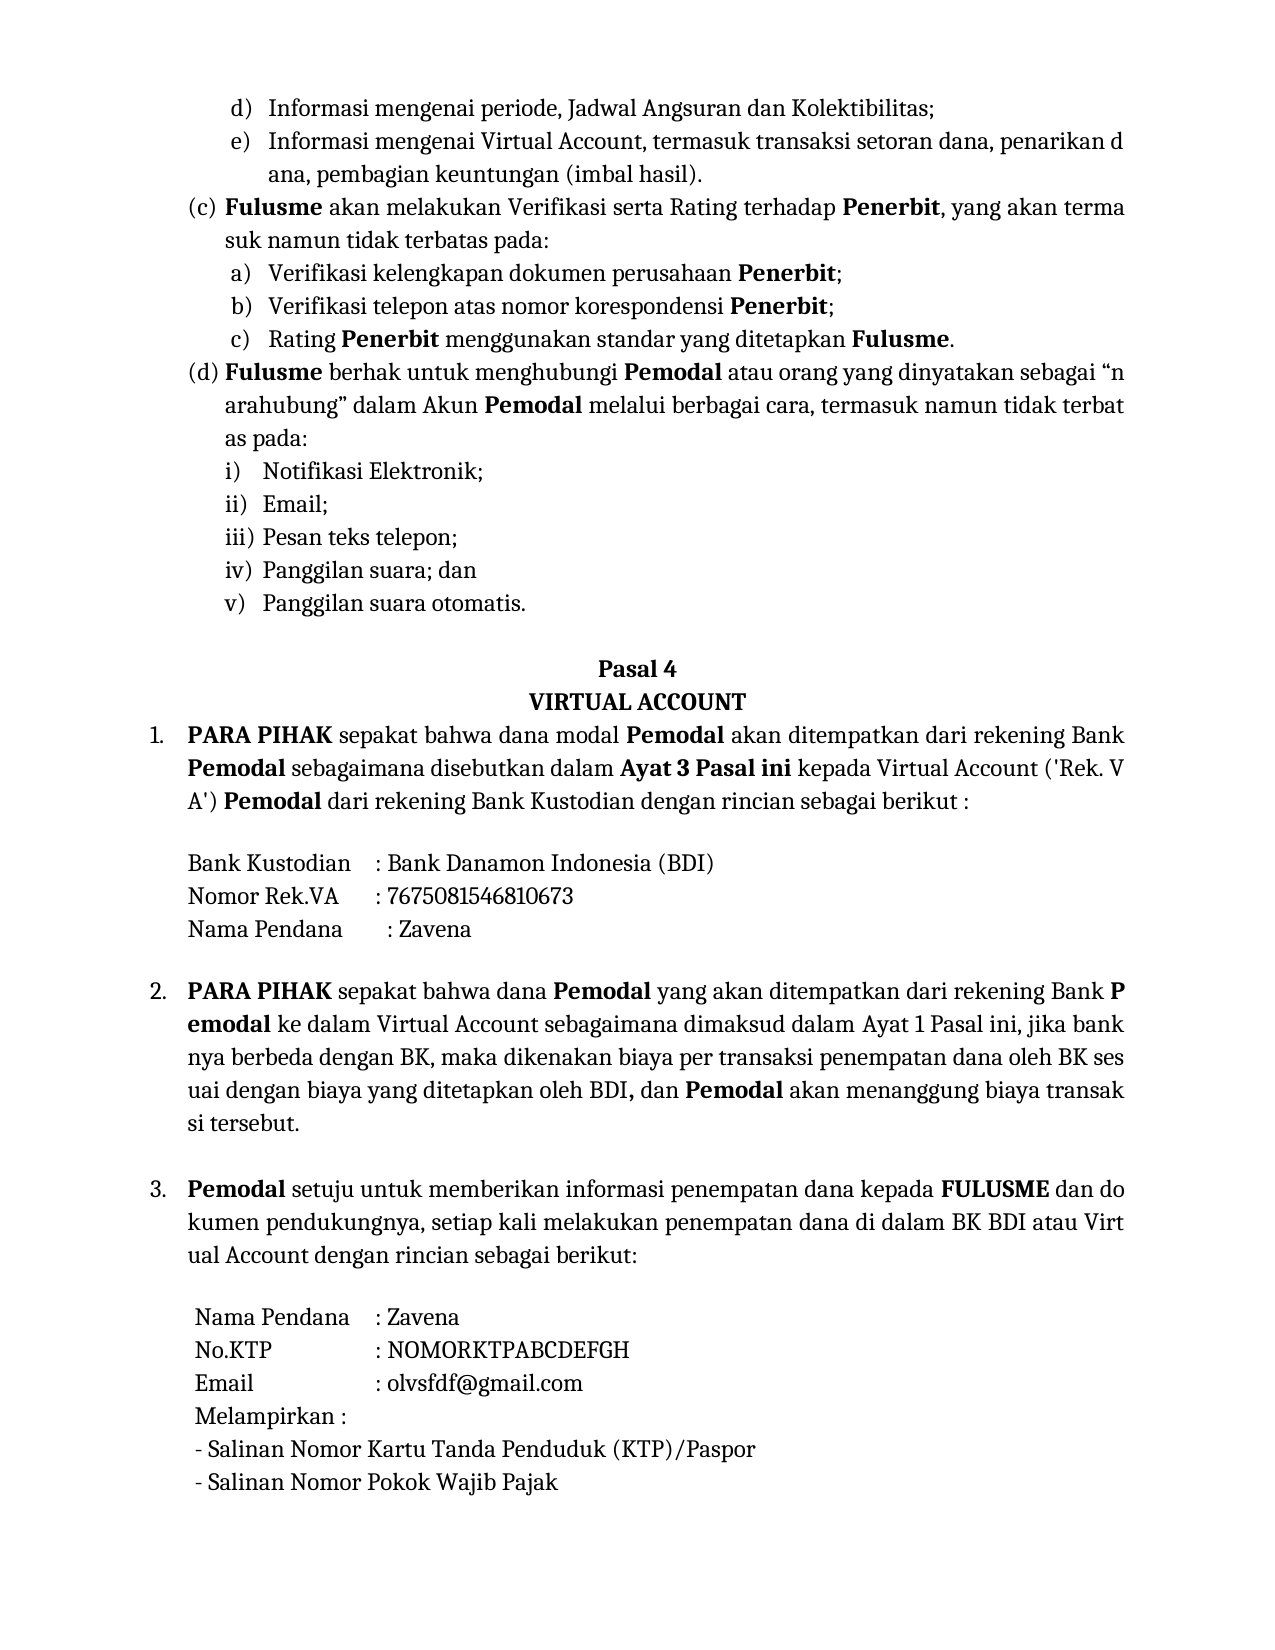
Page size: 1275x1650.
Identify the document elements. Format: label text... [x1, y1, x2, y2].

list Email; [225, 490, 1125, 519]
text Bank Kustodian : Bank Danamon Indonesia (BDI) [187, 849, 1125, 878]
list Pesan teks telepon; [225, 523, 1125, 552]
list PARA PIHAK sepakat bahwa dana Pemodal yang akan ditempatkan dari rekening Bank Pemodal ke dalam Virtual Account sebagaimana dimaksud dalam Ayat 1 Pasal ini, jika bank nya berbeda dengan BK, maka dikenakan biaya per transaksi penempatan dana oleh BK sesuai dengan biaya yang ditetapkan oleh BDI, dan Pemodal akan menanggung biaya transaksi tersebut. [150, 977, 1125, 1138]
text - Salinan Nomor Pokok Wajib Pajak [194, 1468, 1125, 1497]
list Notifikasi Elektronik; [225, 457, 1125, 486]
list Rating Penerbit menggunakan standar yang ditetapkan Fulusme. [231, 325, 1125, 354]
list Panggilan suara; dan [225, 556, 1125, 585]
list Informasi mengenai periode, Jadwal Angsuran dan Kolektibilitas; [231, 94, 1125, 122]
text Nomor Rek.VA : 7675081546810673 [187, 882, 1125, 911]
text No.KTP : NOMORKTPABCDEFGH [194, 1336, 1125, 1364]
text Melampirkan : [194, 1402, 1125, 1431]
text VIRTUAL ACCOUNT [150, 688, 1125, 717]
text - Salinan Nomor Kartu Tanda Penduduk (KTP)/Paspor [194, 1435, 1125, 1463]
list Informasi mengenai Virtual Account, termasuk transaksi setoran dana, penarikan dana, pembagian keuntungan (imbal hasil). [231, 127, 1125, 188]
list Verifikasi telepon atas nomor korespondensi Penerbit; [231, 292, 1125, 321]
list Panggilan suara otomatis. [225, 589, 1125, 618]
list Fulusme akan melakukan Verifikasi serta Rating terhadap Penerbit, yang akan termasuk namun tidak terbatas pada: [187, 193, 1125, 254]
text Nama Pendana : Zavena [187, 915, 1125, 944]
text Pasal 4 [150, 655, 1125, 684]
list Fulusme berhak untuk menghubungi Pemodal atau orang yang dinyatakan sebagai “narahubung” dalam Akun Pemodal melalui berbagai cara, termasuk namun tidak terbatas pada: [187, 358, 1125, 453]
list PARA PIHAK sepakat bahwa dana modal Pemodal akan ditempatkan dari rekening Bank Pemodal sebagaimana disebutkan dalam Ayat 3 Pasal ini kepada Virtual Account ('Rek. VA') Pemodal dari rekening Bank Kustodian dengan rincian sebagai berikut : [150, 721, 1125, 816]
list Verifikasi kelengkapan dokumen perusahaan Penerbit; [231, 259, 1125, 288]
list Pemodal setuju untuk memberikan informasi penempatan dana kepada FULUSME dan dokumen pendukungnya, setiap kali melakukan penempatan dana di dalam BK BDI atau Virtual Account dengan rincian sebagai berikut: [150, 1175, 1125, 1270]
text Nama Pendana : Zavena [194, 1303, 1125, 1331]
text Email : olvsfdf@gmail.com [194, 1369, 1125, 1397]
